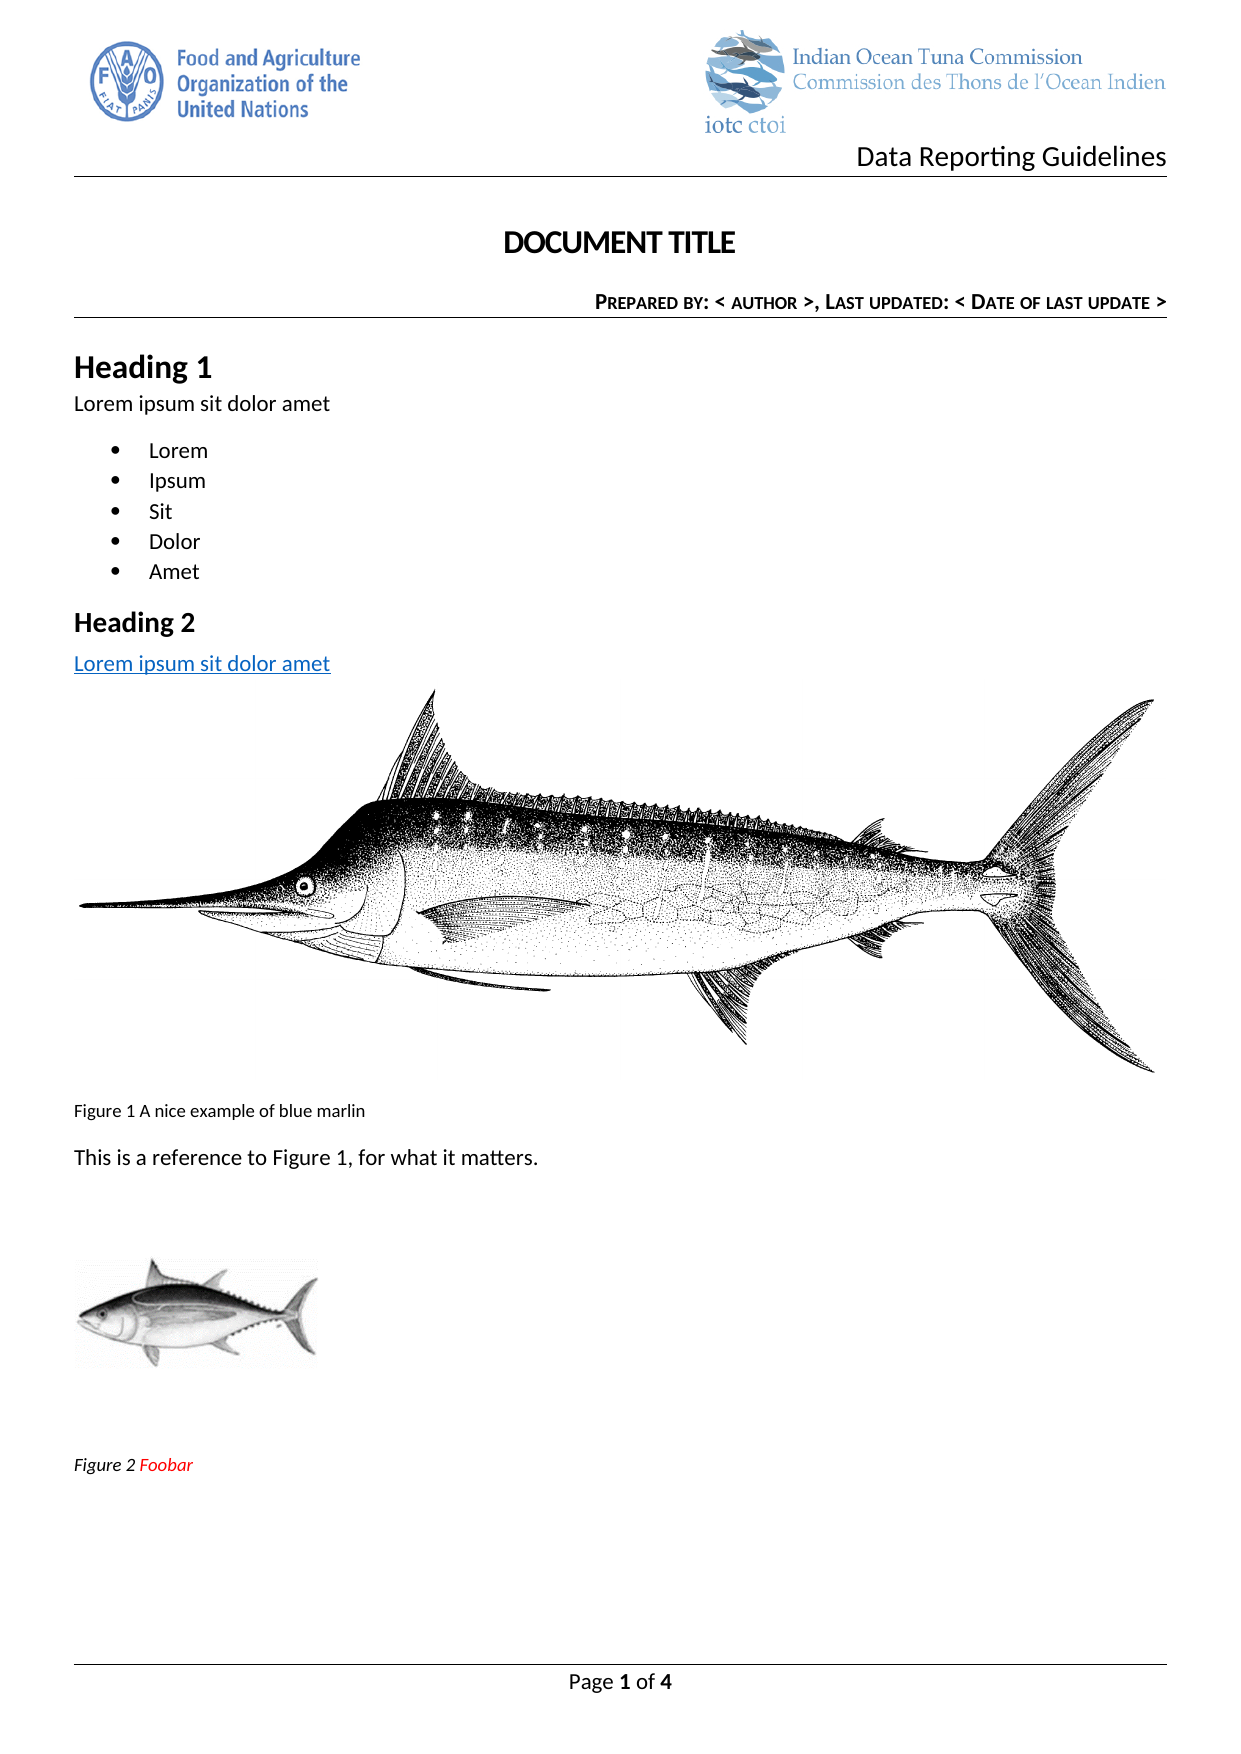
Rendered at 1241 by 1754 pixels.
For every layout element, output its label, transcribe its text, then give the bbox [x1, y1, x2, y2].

picture [73, 1189, 319, 1435]
list Dolor [111, 527, 1167, 555]
subtitle Heading 2 [74, 604, 1167, 640]
list Amet [111, 557, 1167, 585]
text Lorem ipsum sit dolor amet [74, 649, 1167, 679]
picture [73, 679, 1167, 1080]
list Lorem [111, 436, 1167, 464]
text This is a reference to Figure 1, for what it matters. [74, 1143, 1167, 1171]
text Prepared by: < author >, Last updated: < Date of last update > [74, 287, 1167, 317]
list Ipsum [111, 467, 1167, 495]
picture [88, 29, 1167, 136]
subtitle Heading 1 [74, 346, 1167, 386]
title Document title [74, 222, 1167, 262]
text Lorem ipsum sit dolor amet [74, 389, 1167, 418]
text Figure 1 A nice example of blue marlin [74, 1099, 1167, 1122]
list Sit [111, 497, 1167, 525]
